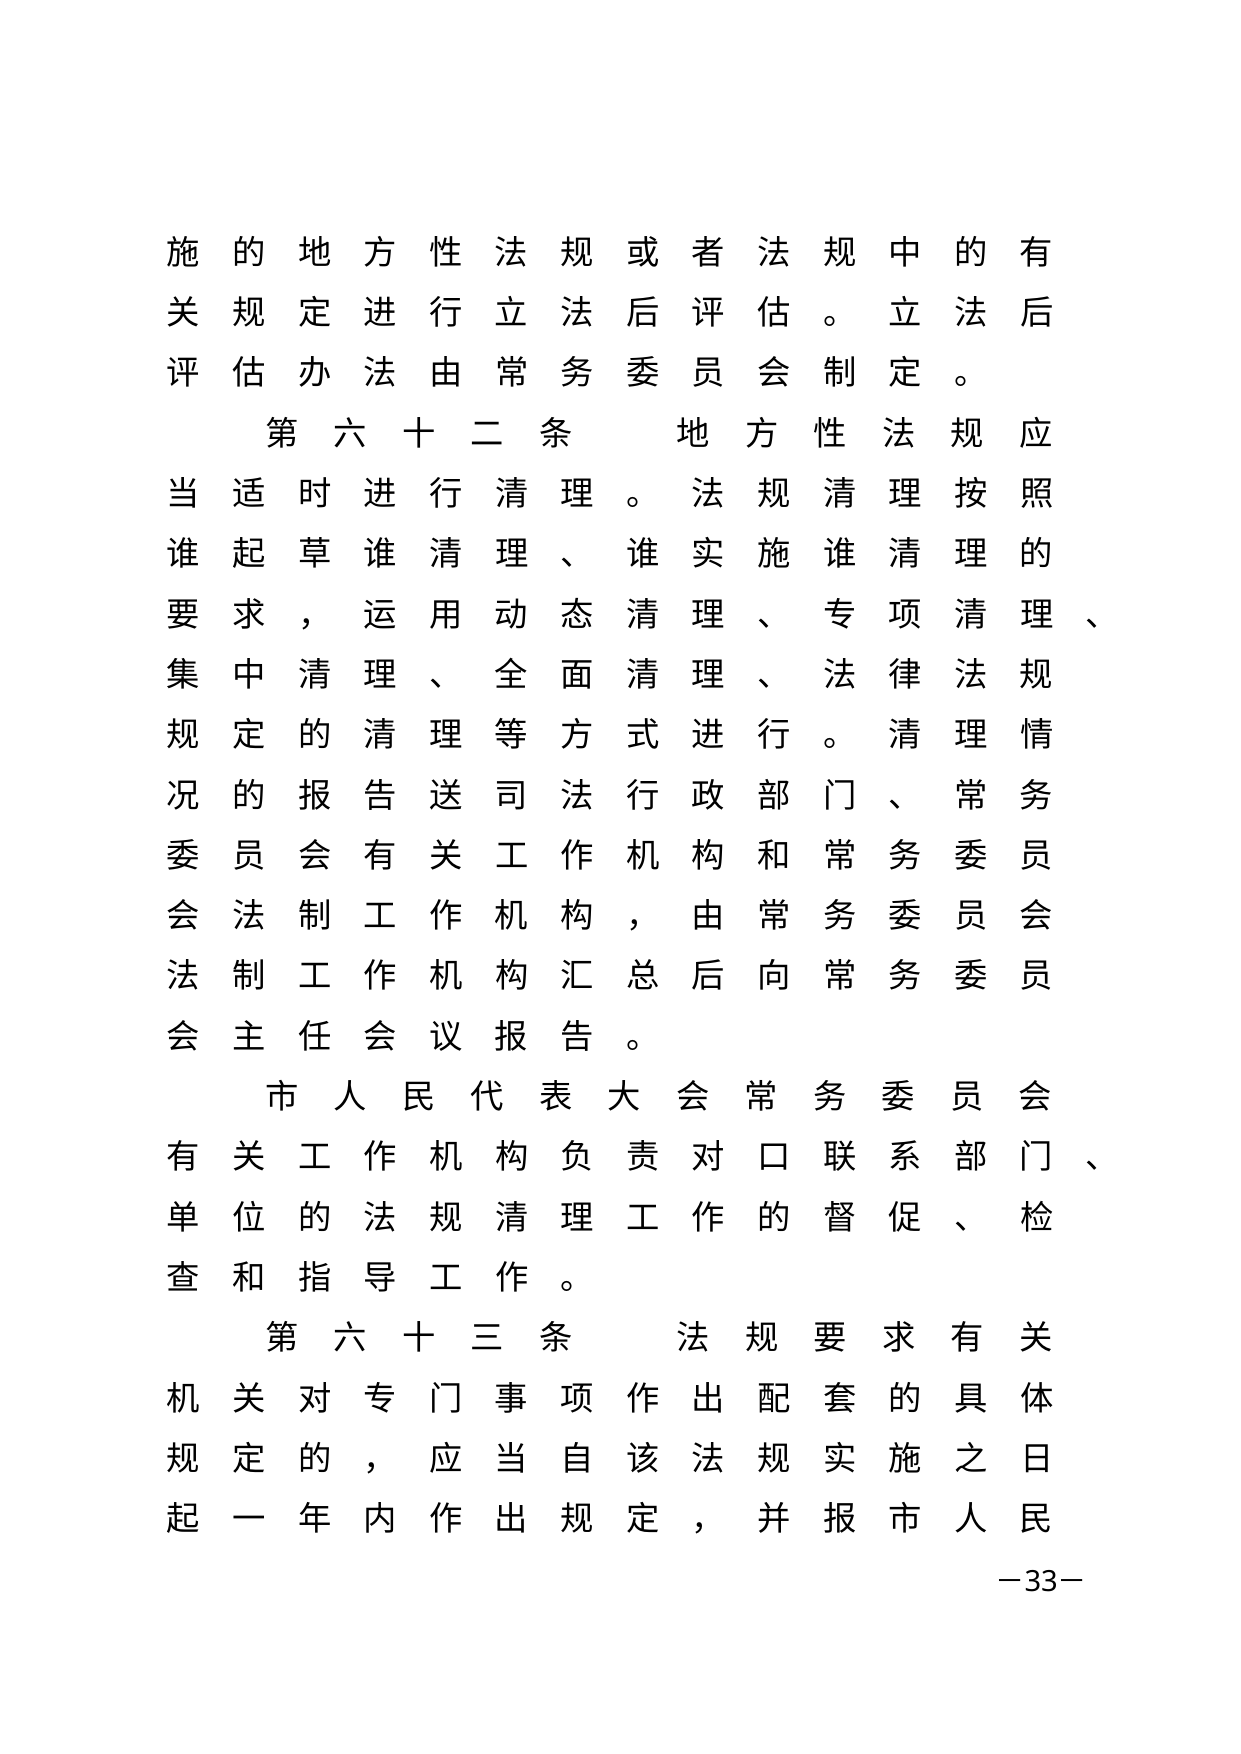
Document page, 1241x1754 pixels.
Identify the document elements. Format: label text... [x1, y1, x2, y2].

text 市人民代表大会常务委员会有关工作机构负责对口联系部门、单位的法规清理工作的督促、检查和指导工作。 [167, 1064, 1085, 1305]
text 第六十一条 市人民代表大会常务委员会可以对已经颁布实施的地方性法规或者法规中的有关规定进行立法后评估。立法后评估办法由常务委员会制定。 [167, 219, 1085, 400]
text 第六十二条 地方性法规应当适时进行清理。法规清理按照谁起草谁清理、谁实施谁清理的要求，运用动态清理、专项清理、集中清理、全面清理、法律法规规定的清理等方式进行。清理情况的报告送司法行政部门、常务委员会有关工作机构和常务委员会法制工作机构，由常务委员会法制工作机构汇总后向常务委员会主任会议报告。 [167, 400, 1085, 1064]
text 第六十三条 法规要求有关机关对专门事项作出配套的具体规定的，应当自该法规实施之日起一年内作出规定，并报市人民代表大会常务委员会备案。有关机关在期限内未能作出配套规定的，应当向市人民代表大会常务委员会说明情况。 [167, 1305, 1085, 1546]
